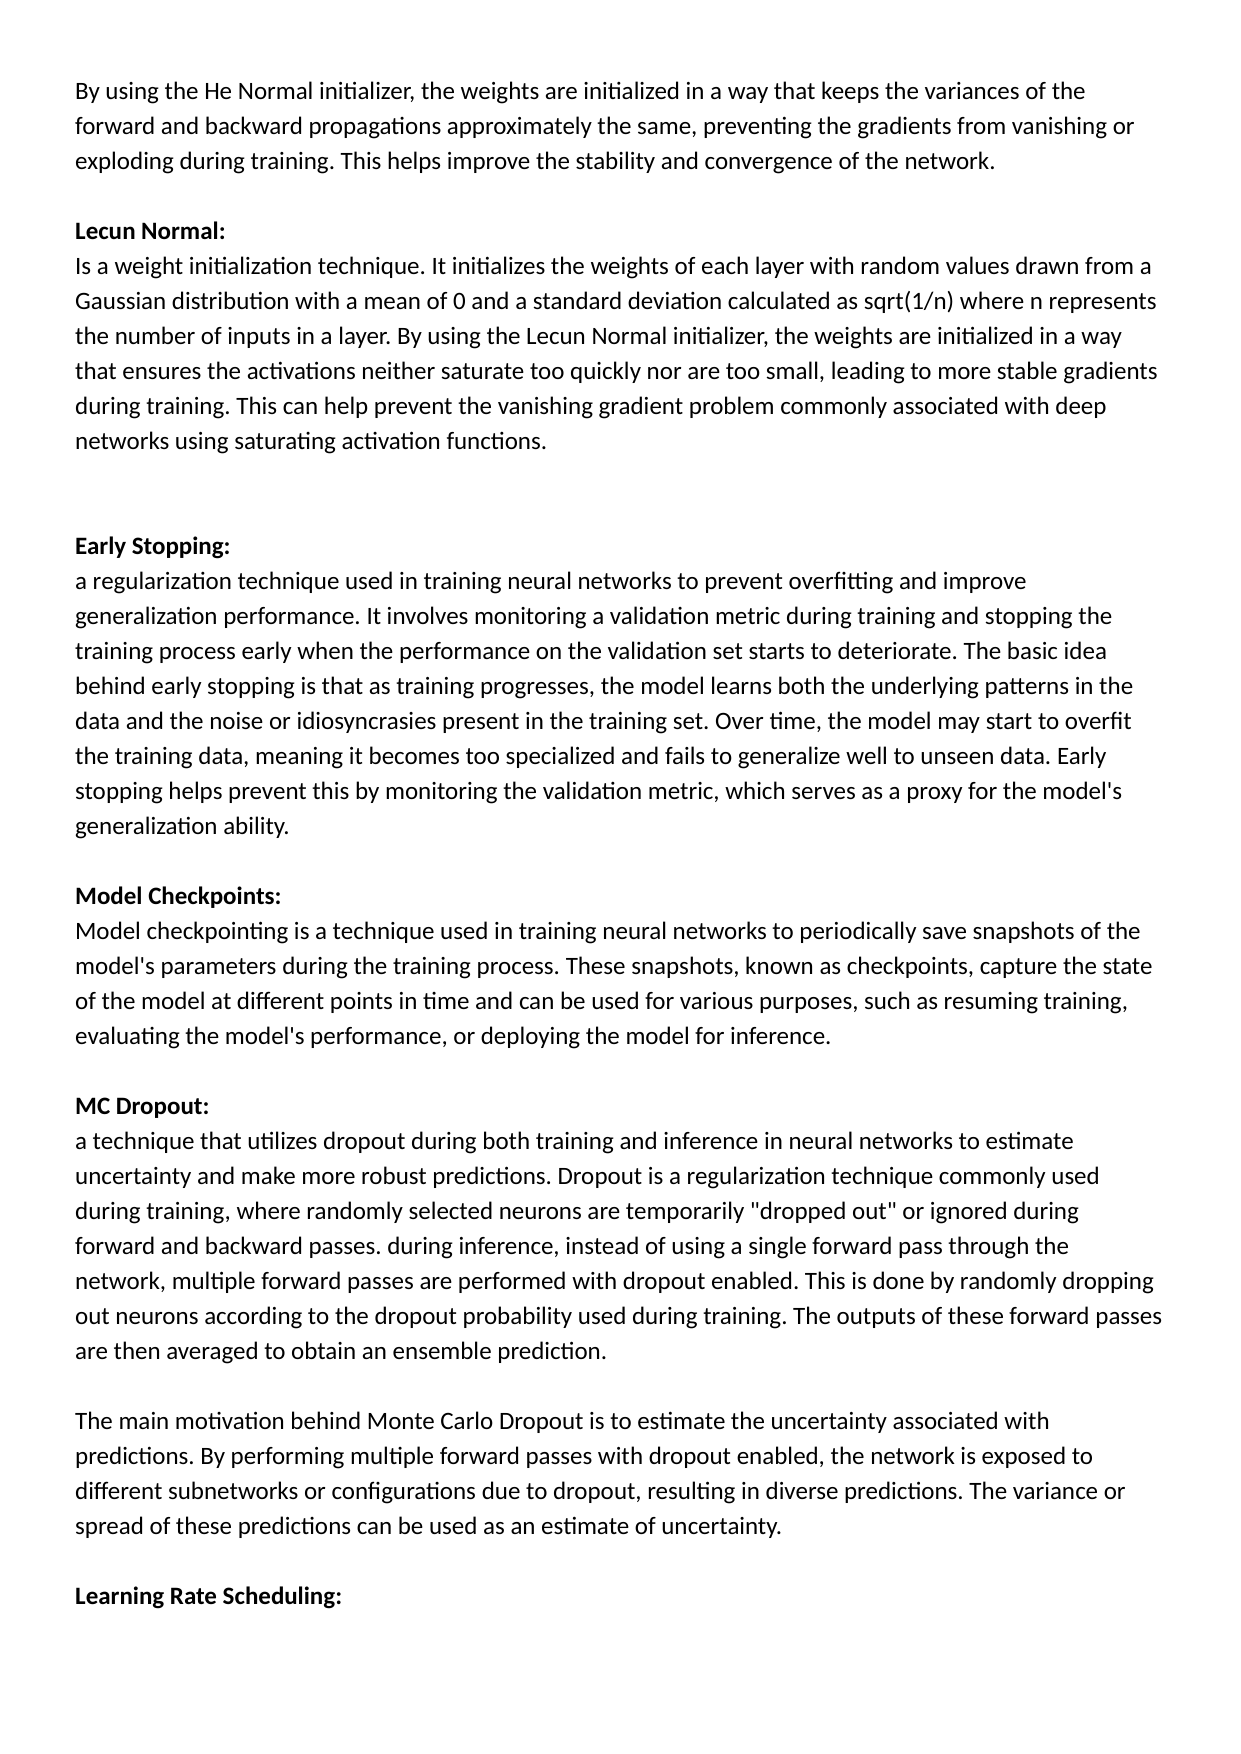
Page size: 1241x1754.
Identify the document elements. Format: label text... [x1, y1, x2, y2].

text MC Dropout: [75, 1090, 1165, 1121]
text Learning Rate Scheduling: [75, 1580, 1165, 1611]
text Early Stopping: [75, 530, 1165, 561]
text a regularization technique used in training neural networks to prevent overfitting and improve generalization performance. It involves monitoring a validation metric during training and stopping the training process early when the performance on the validation set starts to deteriorate. The basic idea behind early stopping is that as training progresses, the model learns both the underlying patterns in the data and the noise or idiosyncrasies present in the training set. Over time, the model may start to overfit the training data, meaning it becomes too specialized and fails to generalize well to unseen data. Early stopping helps prevent this by monitoring the validation metric, which serves as a proxy for the model's generalization ability. [75, 565, 1165, 841]
text Is a weight initialization technique. It initializes the weights of each layer with random values drawn from a Gaussian distribution with a mean of 0 and a standard deviation calculated as sqrt(1/n) where n represents the number of inputs in a layer. By using the Lecun Normal initializer, the weights are initialized in a way that ensures the activations neither saturate too quickly nor are too small, leading to more stable gradients during training. This can help prevent the vanishing gradient problem commonly associated with deep networks using saturating activation functions. [75, 250, 1165, 456]
text By using the He Normal initializer, the weights are initialized in a way that keeps the variances of the forward and backward propagations approximately the same, preventing the gradients from vanishing or exploding during training. This helps improve the stability and convergence of the network. [75, 75, 1165, 176]
text a technique that utilizes dropout during both training and inference in neural networks to estimate uncertainty and make more robust predictions. Dropout is a regularization technique commonly used during training, where randomly selected neurons are temporarily "dropped out" or ignored during forward and backward passes. during inference, instead of using a single forward pass through the network, multiple forward passes are performed with dropout enabled. This is done by randomly dropping out neurons according to the dropout probability used during training. The outputs of these forward passes are then averaged to obtain an ensemble prediction. [75, 1125, 1165, 1366]
text Lecun Normal: [75, 215, 1165, 246]
text Model checkpointing is a technique used in training neural networks to periodically save snapshots of the model's parameters during the training process. These snapshots, known as checkpoints, capture the state of the model at different points in time and can be used for various purposes, such as resuming training, evaluating the model's performance, or deploying the model for inference. [75, 915, 1165, 1051]
text Model Checkpoints: [75, 880, 1165, 911]
text The main motivation behind Monte Carlo Dropout is to estimate the uncertainty associated with predictions. By performing multiple forward passes with dropout enabled, the network is exposed to different subnetworks or configurations due to dropout, resulting in diverse predictions. The variance or spread of these predictions can be used as an estimate of uncertainty. [75, 1405, 1165, 1541]
